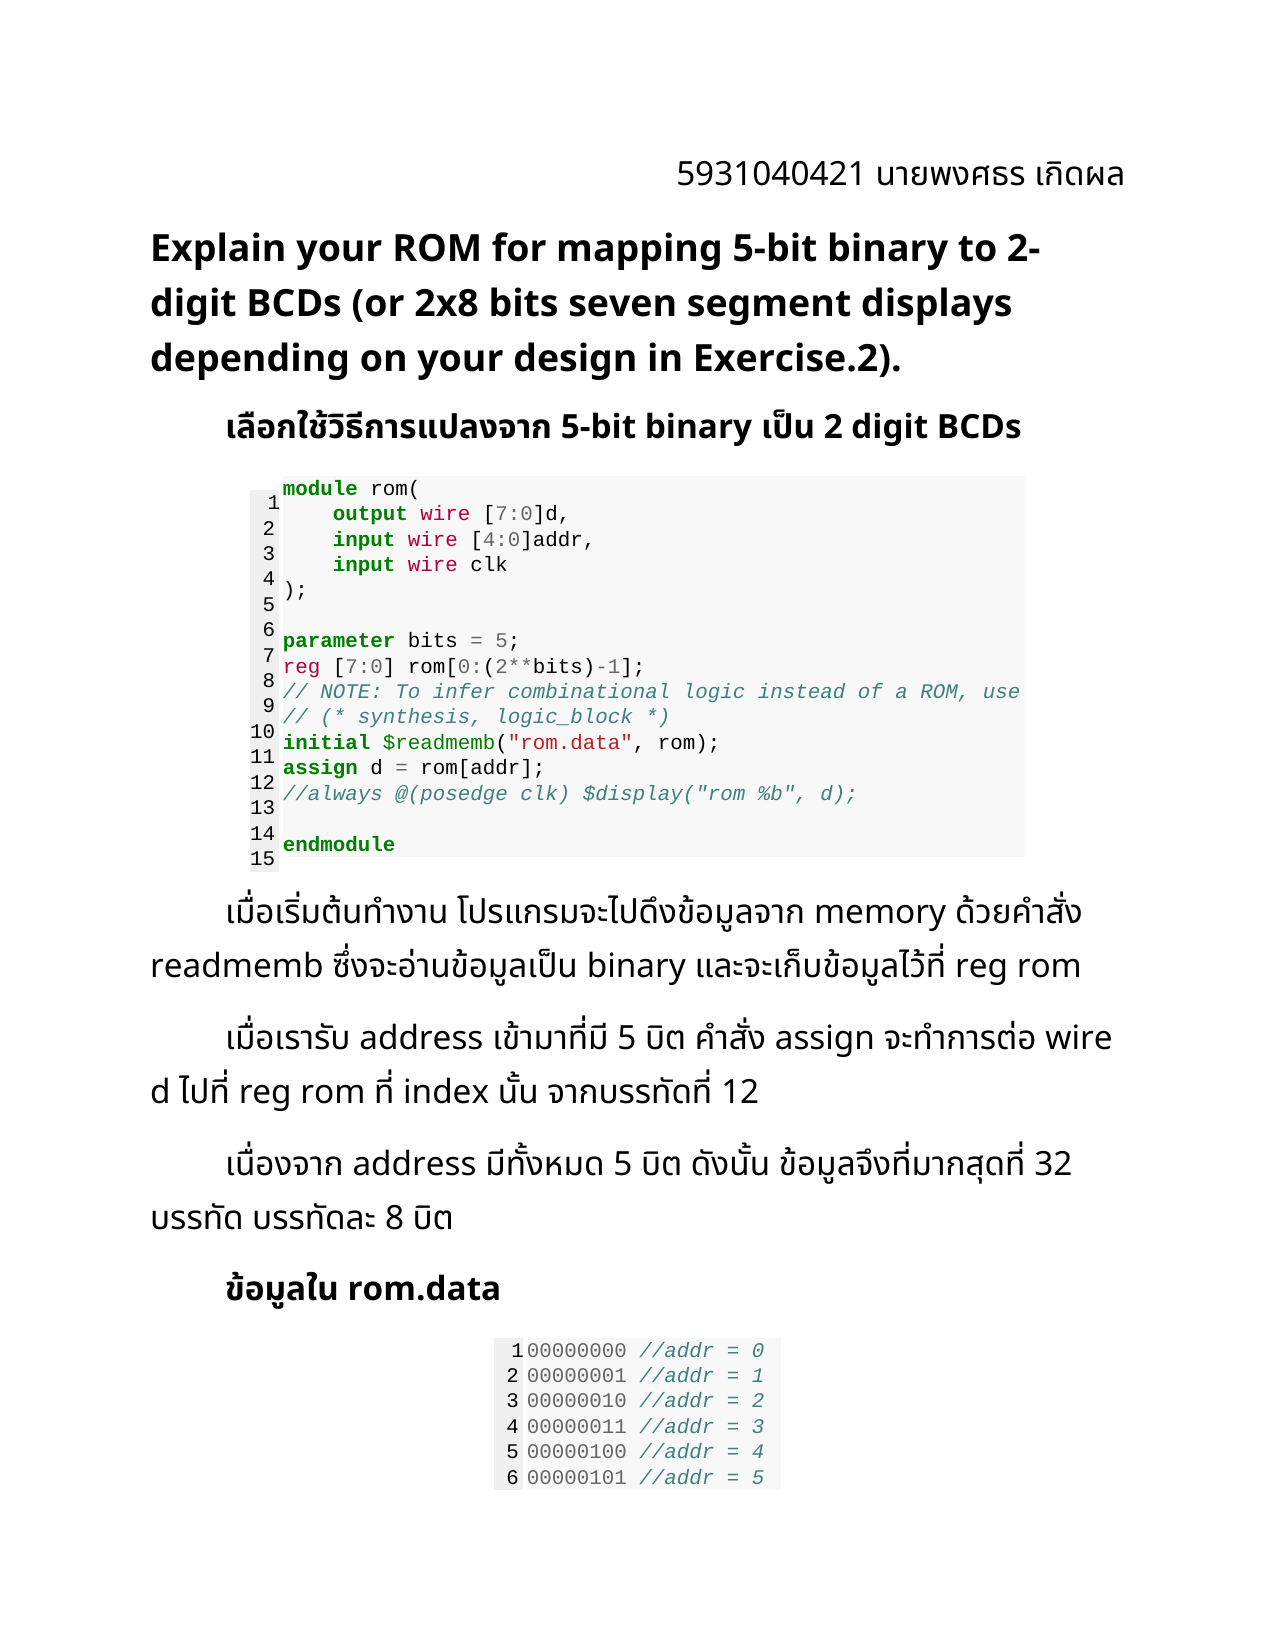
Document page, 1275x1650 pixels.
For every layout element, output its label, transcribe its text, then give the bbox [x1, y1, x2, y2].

text เลือกใช้วิธีการแปลงจาก 5-bit binary เป็น 2 digit BCDs [150, 403, 1125, 454]
text เมื่อเริ่มต้นทำงาน โปรแกรมจะไปดึงข้อมูลจาก memory ด้วยคำสั่ง readmemb ซึ่งจะอ่านข้อมูลเป็น binary และจะเก็บข้อมูลไว้ที่ reg rom [150, 888, 1125, 993]
text เมื่อเรารับ address เข้ามาที่มี 5 บิต คำสั่ง assign จะทำการต่อ wire d ไปที่ reg rom ที่ index นั้น จากบรรทัดที่ 12 [150, 1013, 1125, 1119]
text เนื่องจาก address มีทั้งหมด 5 บิต ดังนั้น ข้อมูลจึงที่มากสุดที่ 32 บรรทัด บรรทัดละ 8 บิต [150, 1139, 1125, 1244]
text ข้อมูลใน rom.data [150, 1265, 1125, 1316]
table_header module rom( output wire [7:0]d, input wire [4:0]addr, input wire clk ); parameter bits = 5; reg [7:0] rom[0:(2**bits)-1]; // NOTE: To infer combinational logic instead of a ROM, use // (* synthesis, logic_block *) initial $readmemb("rom.data", rom); assign d = rom[addr]; //always @(posedge clk) $display("rom %b", d); endmodule [281, 475, 1027, 888]
text Explain your ROM for mapping 5-bit binary to 2-digit BCDs (or 2x8 bits seven segment displays depending on your design in Exercise.2). [150, 221, 1125, 382]
table_header 1 2 3 4 5 6 7 8 9 10 11 12 13 14 15 [248, 475, 281, 888]
text 5931040421 นายพงศธร เกิดผล [150, 150, 1125, 201]
